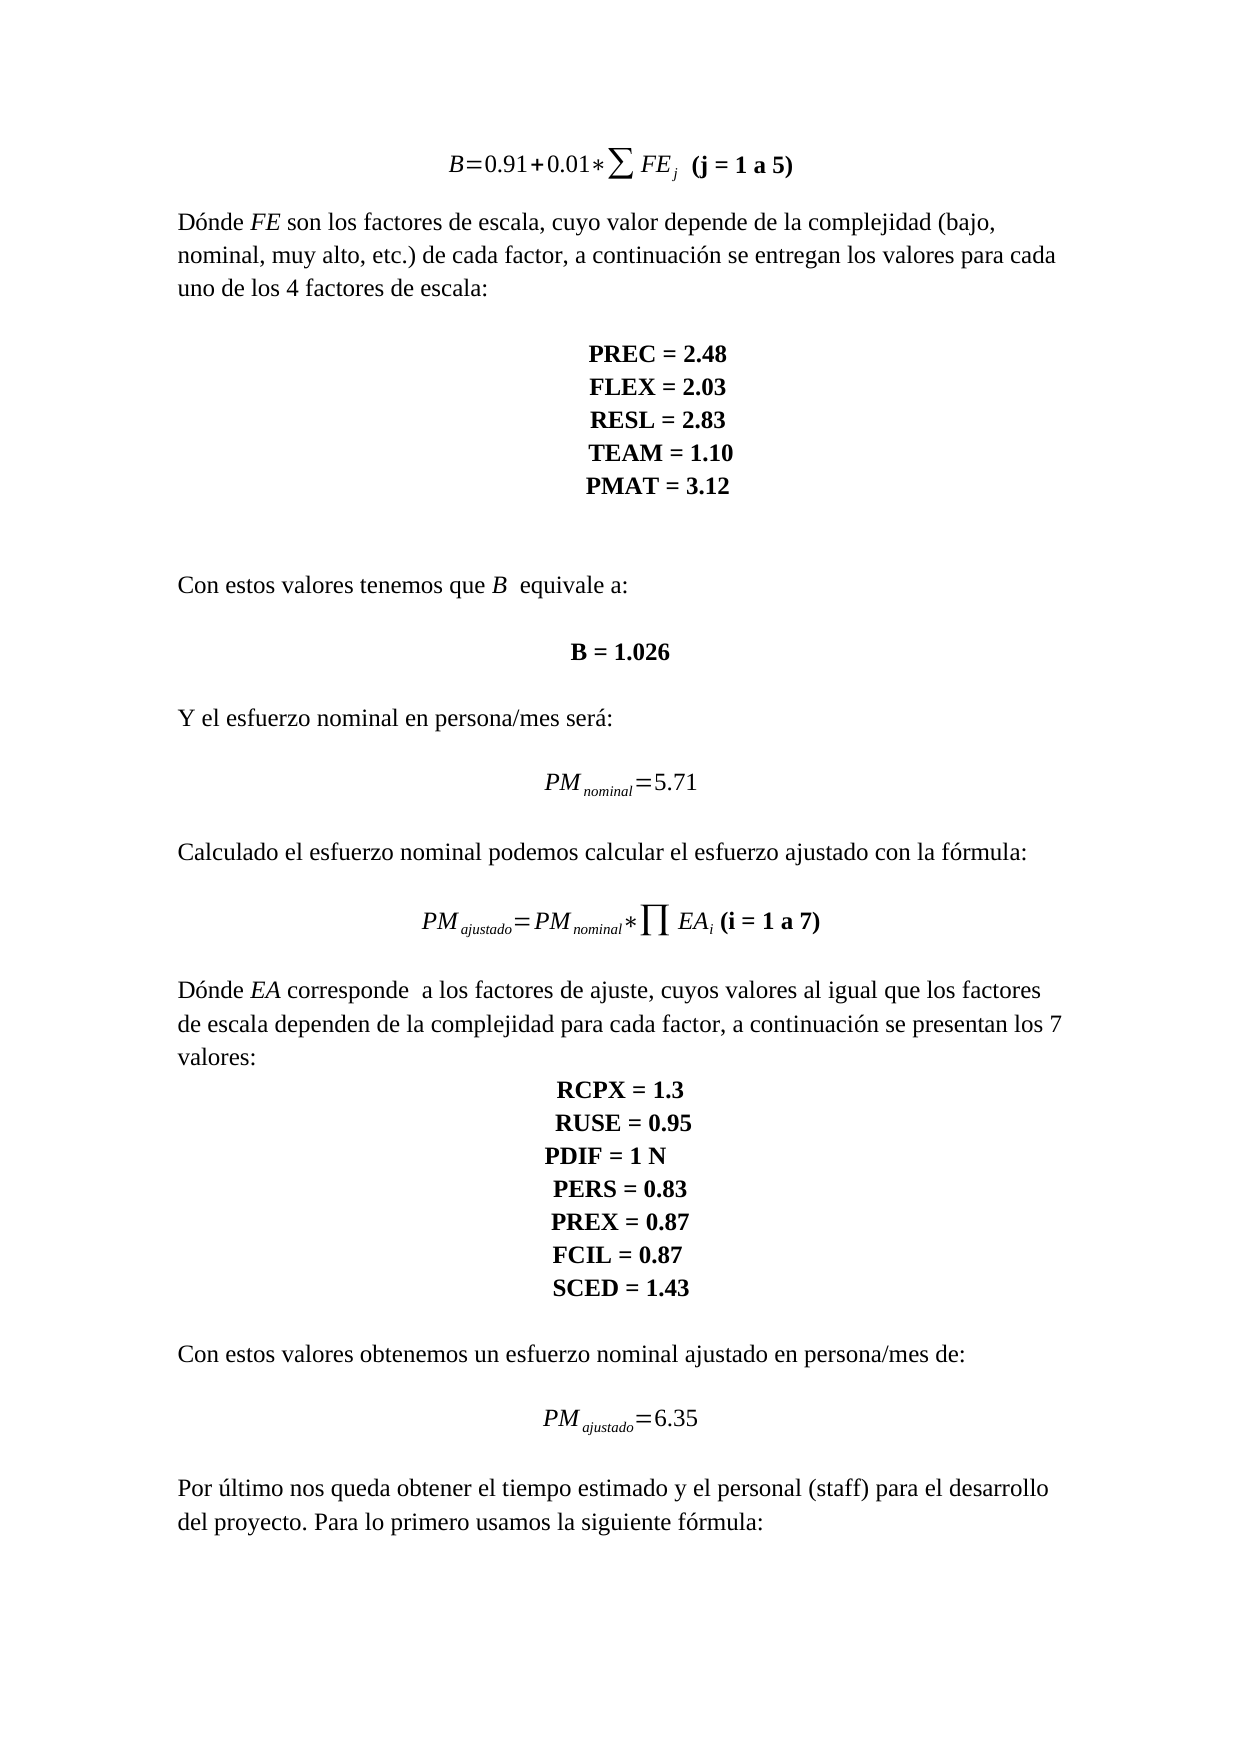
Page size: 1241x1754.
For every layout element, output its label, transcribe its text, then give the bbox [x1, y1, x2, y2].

list FCIL = 0.87 [177, 1240, 1063, 1268]
list PERS = 0.83 [177, 1174, 1063, 1202]
list Calculado el esfuerzo nominal podemos calcular el esfuerzo ajustado con la fórmula: [177, 837, 1063, 866]
list Dónde EA corresponde a los factores de ajuste, cuyos valores al igual que los factores de escala dependen de la complejidad para cada factor, a continuación se presentan los 7 valores: [177, 976, 1063, 1070]
list PDIF = 1 N [148, 1141, 1063, 1169]
list RESL = 2.83 [252, 405, 1063, 434]
list FLEX = 2.03 [252, 372, 1063, 401]
list PREC = 2.48 [252, 339, 1063, 368]
list SCED = 1.43 [177, 1273, 1063, 1302]
list TEAM = 1.10 [252, 438, 1063, 467]
list Y el esfuerzo nominal en persona/mes será: [177, 703, 1063, 731]
list Por último nos queda obtener el tiempo estimado y el personal (staff) para el desarrollo del proyecto. Para lo primero usamos la siguiente fórmula: [177, 1473, 1063, 1535]
list PREX = 0.87 [177, 1207, 1063, 1236]
list RCPX = 1.3 [177, 1075, 1063, 1103]
list RUSE = 0.95 [177, 1108, 1063, 1136]
list Con estos valores obtenemos un esfuerzo nominal ajustado en persona/mes de: [177, 1339, 1063, 1368]
list Con estos valores tenemos que B equivale a: [177, 571, 1063, 599]
list Dónde FE son los factores de escala, cuyo valor depende de la complejidad (bajo, nominal, muy alto, etc.) de cada factor, a continuación se entregan los valores para cada uno de los 4 factores de escala: [177, 207, 1063, 302]
text (j = 1 a 5) [177, 148, 1063, 182]
list (i = 1 a 7) [177, 903, 1063, 938]
list PMAT = 3.12 [252, 471, 1063, 500]
list B = 1.026 [177, 637, 1063, 665]
